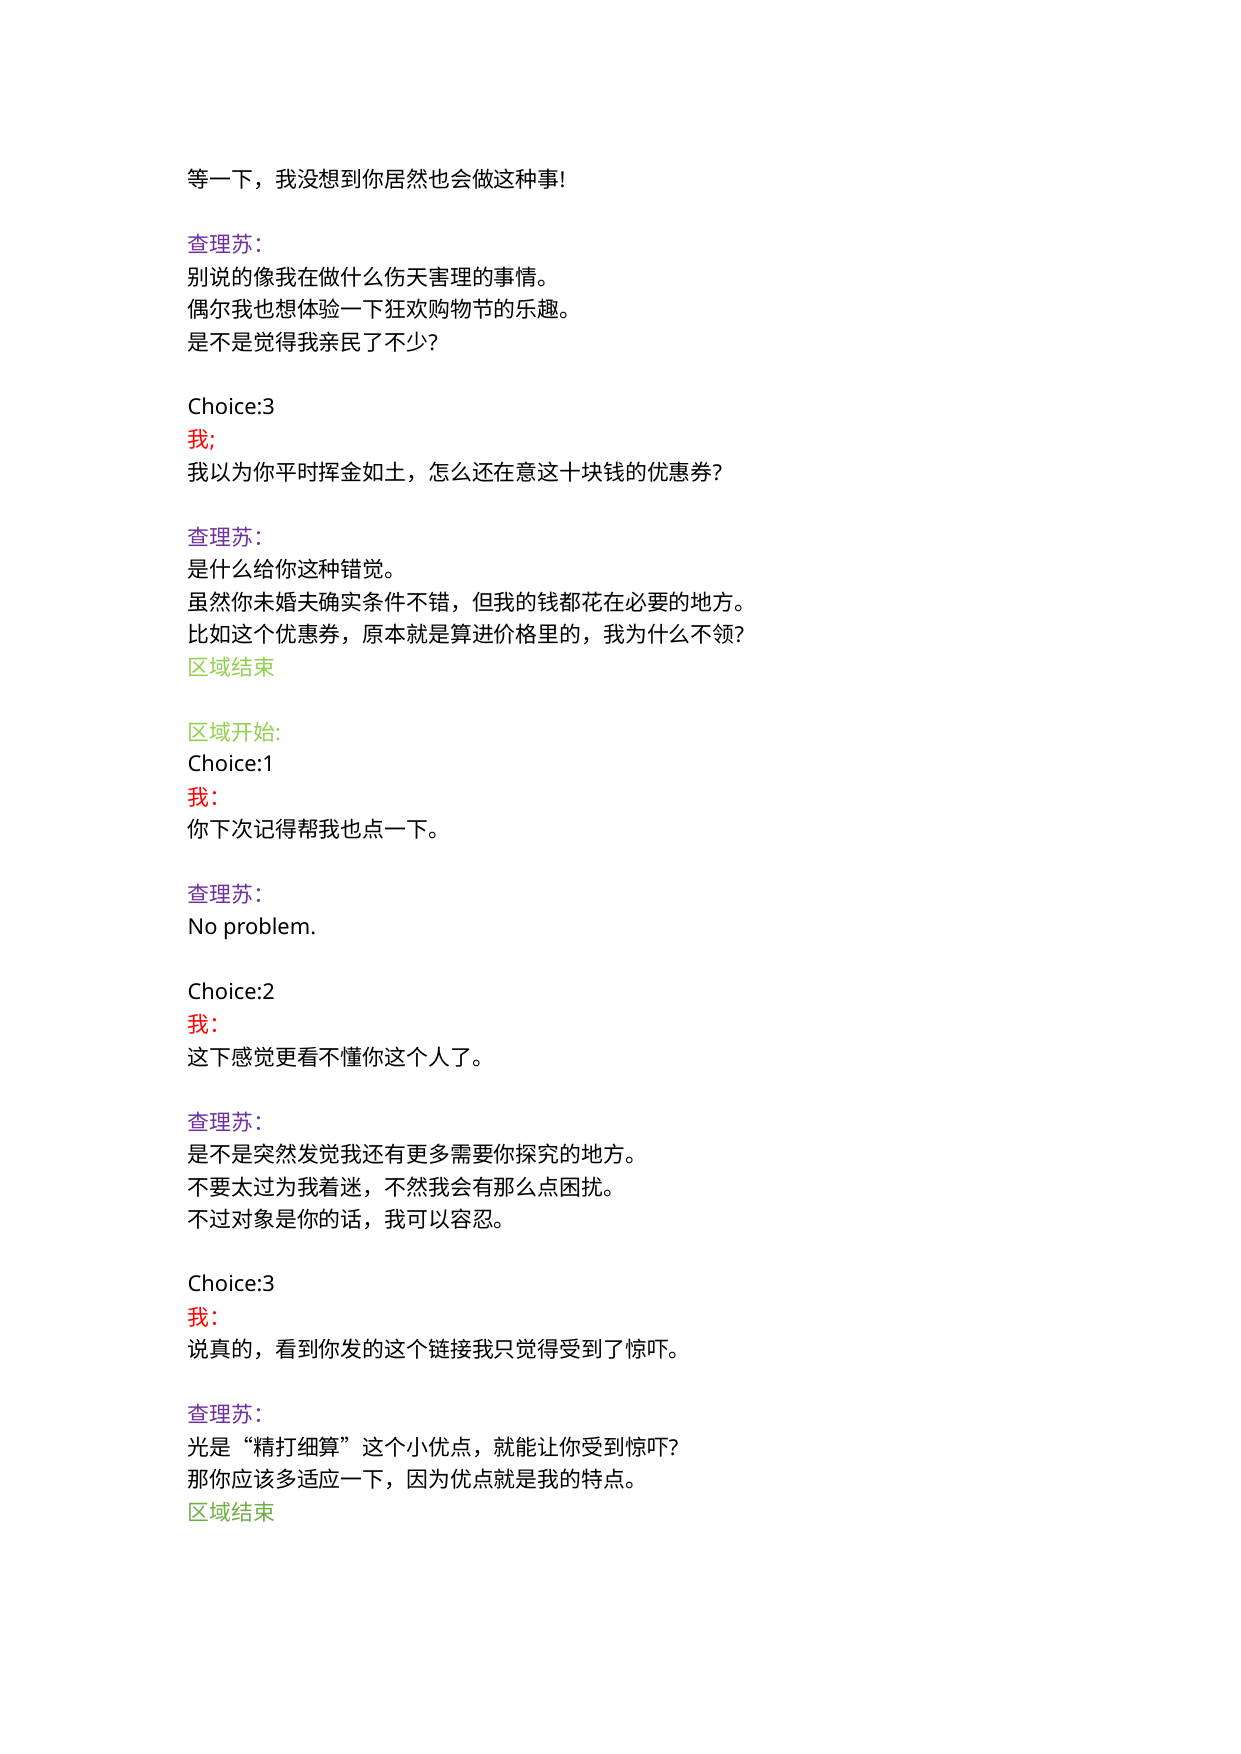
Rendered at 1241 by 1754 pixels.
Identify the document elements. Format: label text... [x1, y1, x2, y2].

text 你下次记得帮我也点一下。 [187, 812, 1053, 844]
text Choice:3 [187, 389, 1053, 422]
text 是什么给你这种错觉。 [187, 552, 1053, 584]
text 虽然你未婚夫确实条件不错，但我的钱都花在必要的地方。 [187, 584, 1053, 617]
text No problem. [187, 909, 1053, 942]
text 光是“精打细算”这个小优点，就能让你受到惊吓? [187, 1429, 1053, 1462]
text 查理苏： [187, 877, 1053, 909]
text Choice:1 [187, 747, 1053, 779]
text 我： [187, 1007, 1053, 1039]
text 区域结束 [187, 649, 1053, 682]
text 区域开始: [187, 714, 1053, 747]
text Choice:2 [187, 974, 1053, 1007]
text 是不是突然发觉我还有更多需要你探究的地方。 [187, 1137, 1053, 1169]
text 我： [187, 779, 1053, 812]
text 查理苏： [187, 1104, 1053, 1137]
text 我： [187, 1299, 1053, 1332]
text 查理苏： [187, 227, 1053, 259]
text 那你应该多适应一下，因为优点就是我的特点。 [187, 1462, 1053, 1494]
text 比如这个优惠券，原本就是算进价格里的，我为什么不领? [187, 617, 1053, 649]
text 查理苏： [187, 1397, 1053, 1429]
text 这下感觉更看不懂你这个人了。 [187, 1039, 1053, 1072]
text 不过对象是你的话，我可以容忍。 [187, 1202, 1053, 1234]
text 说真的，看到你发的这个链接我只觉得受到了惊吓。 [187, 1332, 1053, 1364]
text 是不是觉得我亲民了不少? [187, 324, 1053, 357]
text 区域结束 [187, 1494, 1053, 1527]
text 我以为你平时挥金如土，怎么还在意这十块钱的优惠券? [187, 454, 1053, 487]
text 别说的像我在做什么伤天害理的事情。 [187, 259, 1053, 292]
text 偶尔我也想体验一下狂欢购物节的乐趣。 [187, 292, 1053, 324]
text Choice:3 [187, 1267, 1053, 1299]
text 我; [187, 422, 1053, 454]
text 等一下，我没想到你居然也会做这种事! [187, 162, 1053, 194]
text 查理苏： [187, 519, 1053, 552]
text 不要太过为我着迷，不然我会有那么点困扰。 [187, 1169, 1053, 1202]
